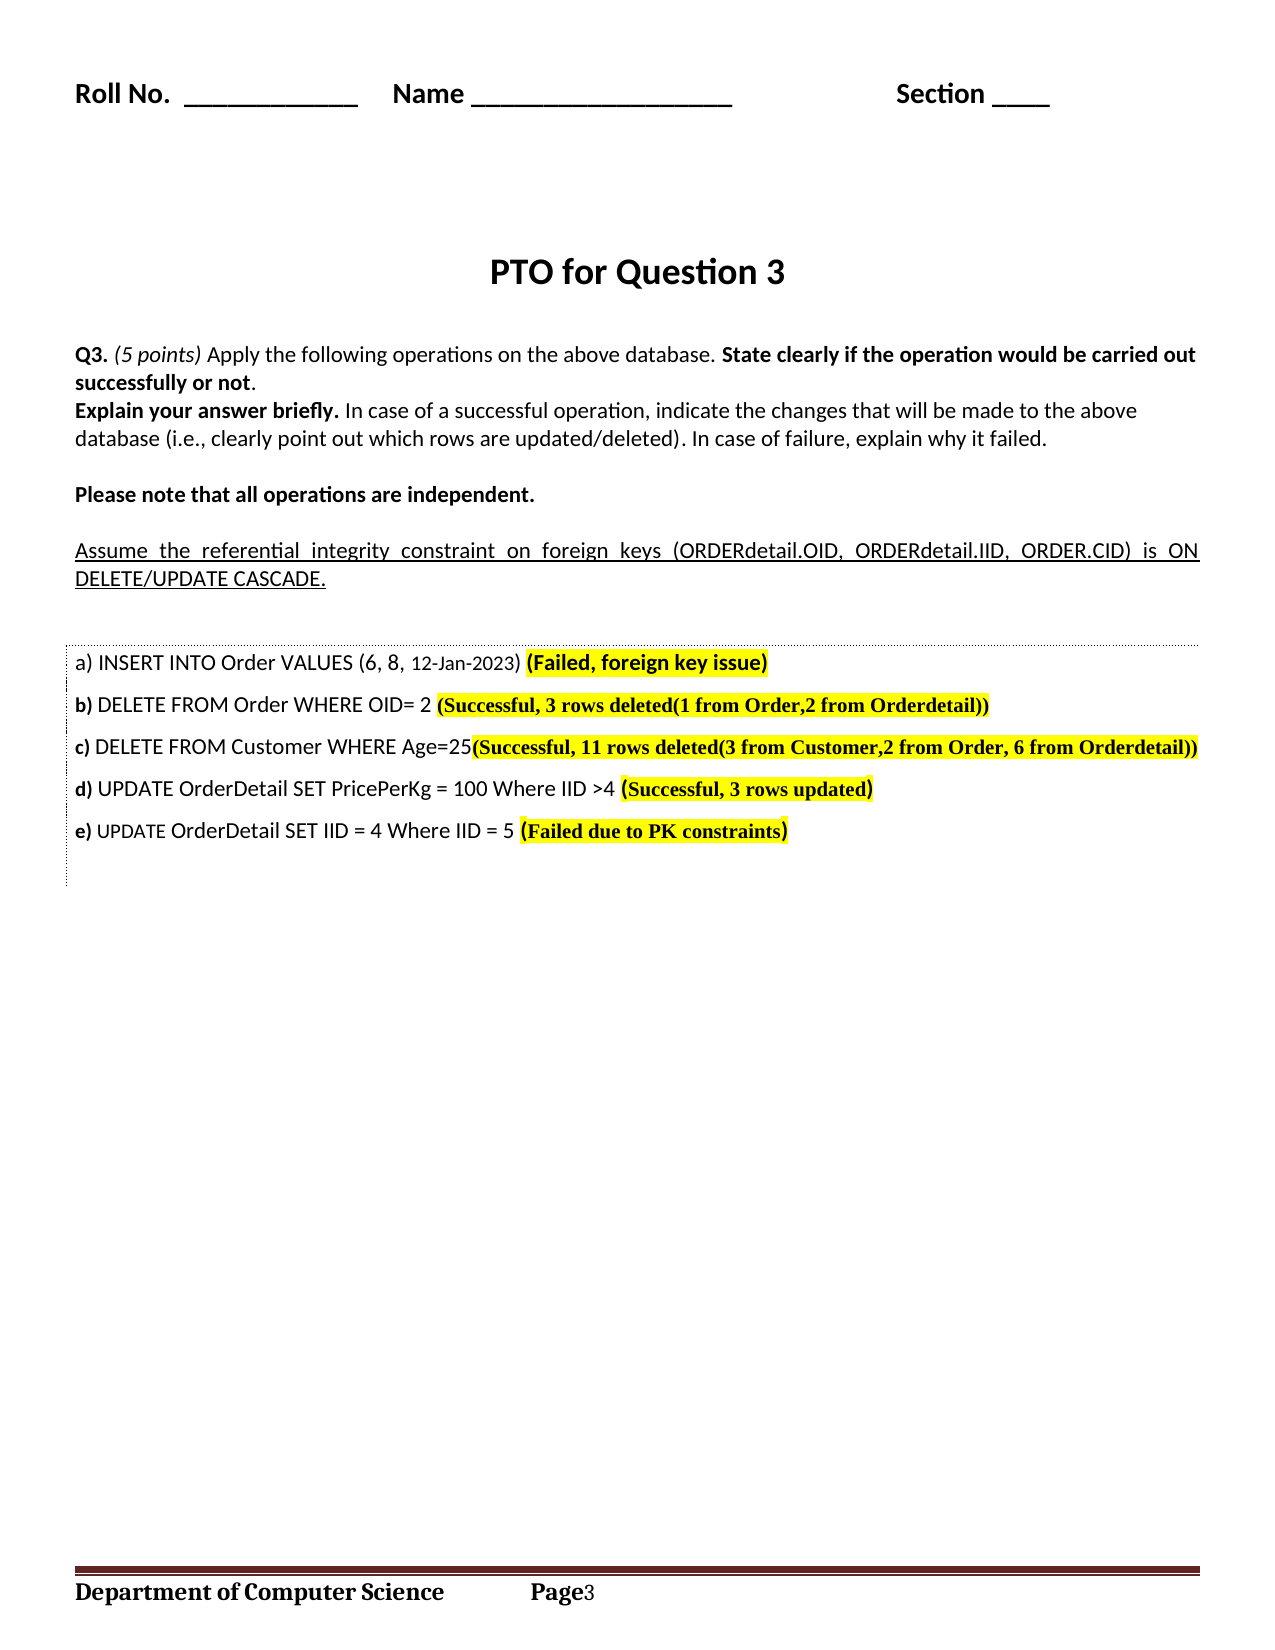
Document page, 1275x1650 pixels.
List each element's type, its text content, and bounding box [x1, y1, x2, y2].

text PTO for Question 3 [75, 248, 1200, 294]
text Assume the referential integrity constraint on foreign keys (ORDERdetail.OID, ORDERdetail.IID, ORDER.CID) is ON DELETE/UPDATE CASCADE. [75, 562, 1200, 592]
text e) UPDATE OrderDetail SET IID = 4 Where IID = 5 (Failed due to PK constraints) [66, 813, 1200, 844]
text Assume the referential integrity constraint on foreign keys (ORDERdetail.OID, ORDERdetail.IID, ORDER.CID) is ON DELETE/UPDATE CASCADE. [75, 536, 1200, 560]
text Q3. (5 points) Apply the following operations on the above database. State clearly if the operation would be carried out successfully or not. [75, 340, 1200, 396]
text Please note that all operations are independent. [75, 480, 1200, 508]
text d) UPDATE OrderDetail SET PricePerKg = 100 Where IID >4 (Successful, 3 rows updated) [66, 771, 1200, 802]
text c) DELETE FROM Customer WHERE Age=25(Successful, 11 rows deleted(3 from Customer,2 from Order, 6 from Orderdetail)) [66, 729, 1200, 761]
text b) DELETE FROM Order WHERE OID= 2 (Successful, 3 rows deleted(1 from Order,2 from Orderdetail)) [66, 687, 1200, 718]
text a) INSERT INTO Order VALUES (6, 8, 12-Jan-2023) (Failed, foreign key issue) [66, 645, 1200, 677]
text Explain your answer briefly. In case of a successful operation, indicate the changes that will be made to the above database (i.e., clearly point out which rows are updated/deleted). In case of failure, explain why it failed. [75, 396, 1200, 452]
